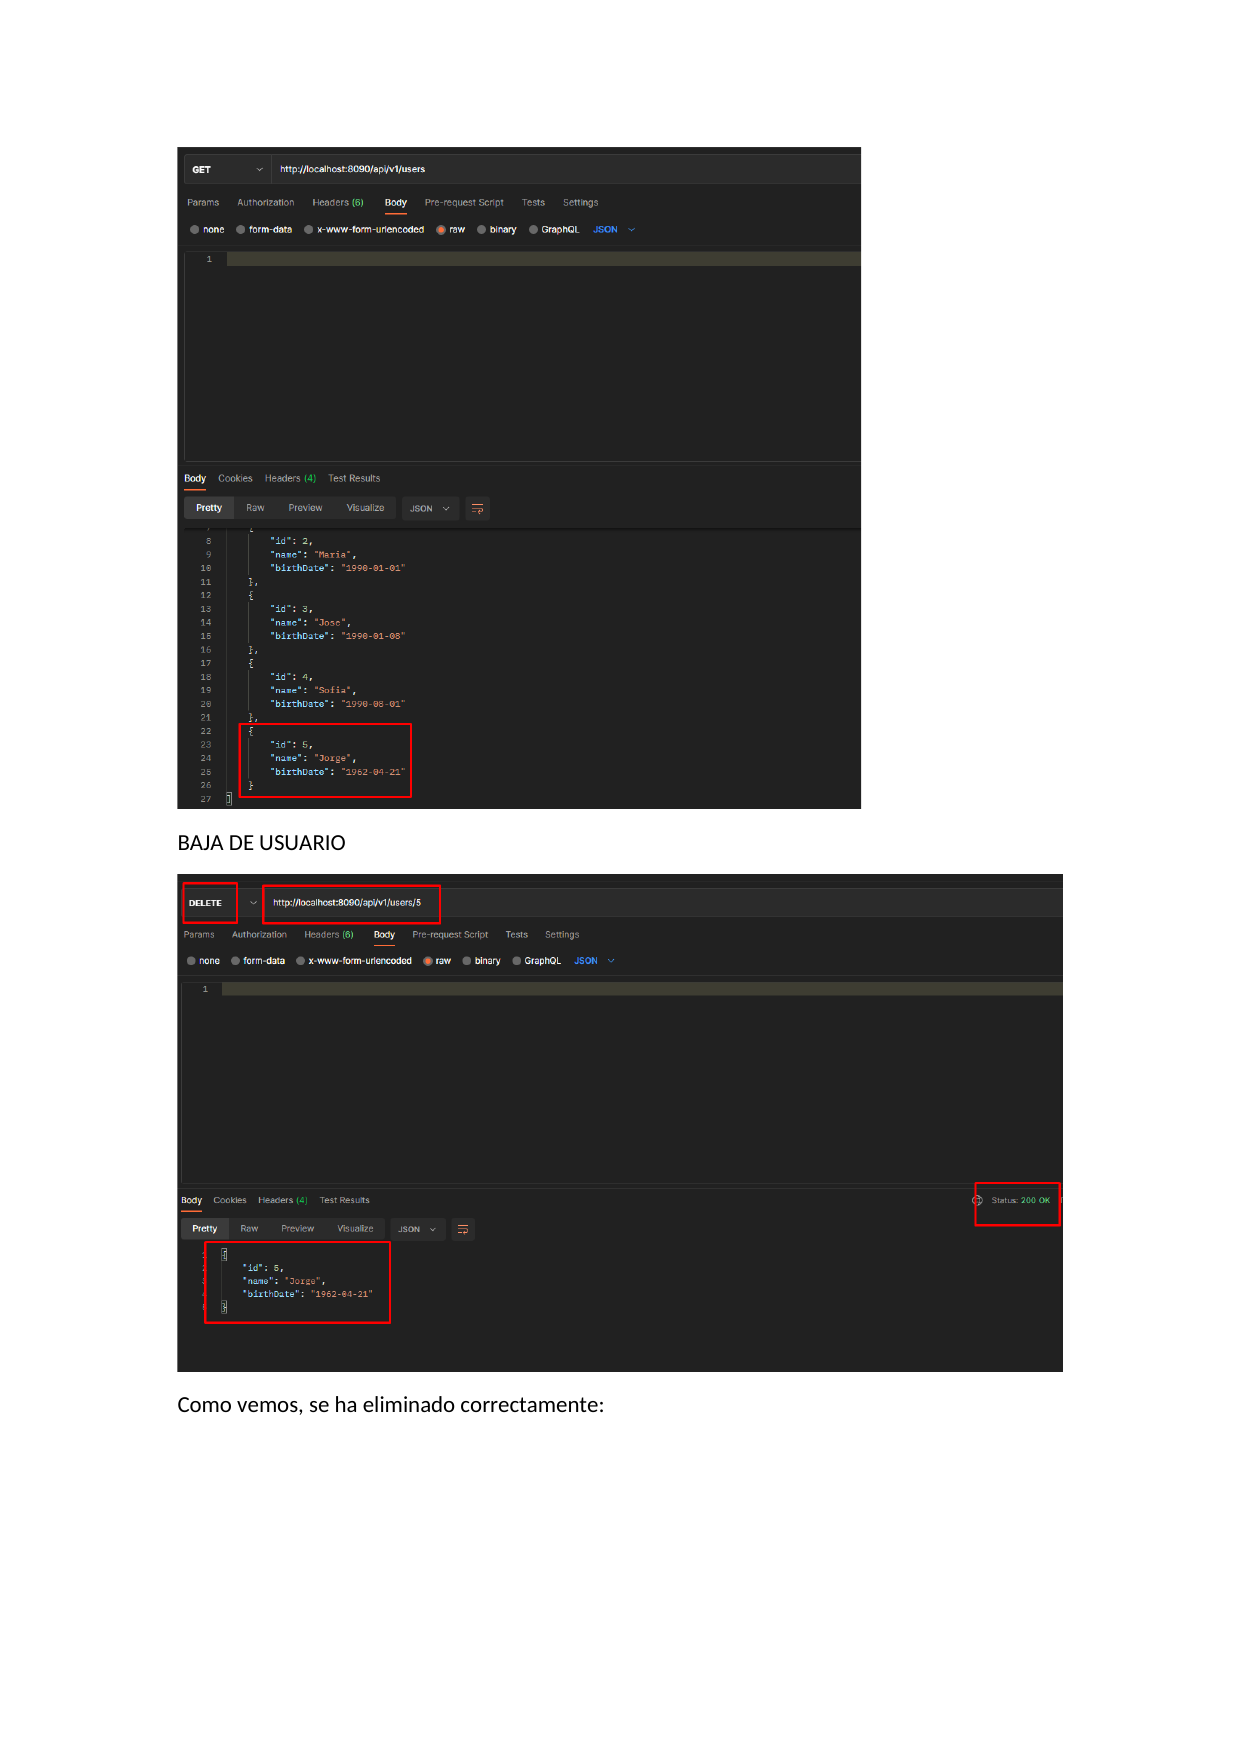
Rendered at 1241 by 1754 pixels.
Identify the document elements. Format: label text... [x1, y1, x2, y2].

text Como vemos, se ha eliminado correctamente: [177, 1391, 1063, 1418]
text BAJA DE USUARIO [177, 828, 1063, 856]
picture [177, 147, 862, 809]
picture [177, 874, 1063, 1372]
